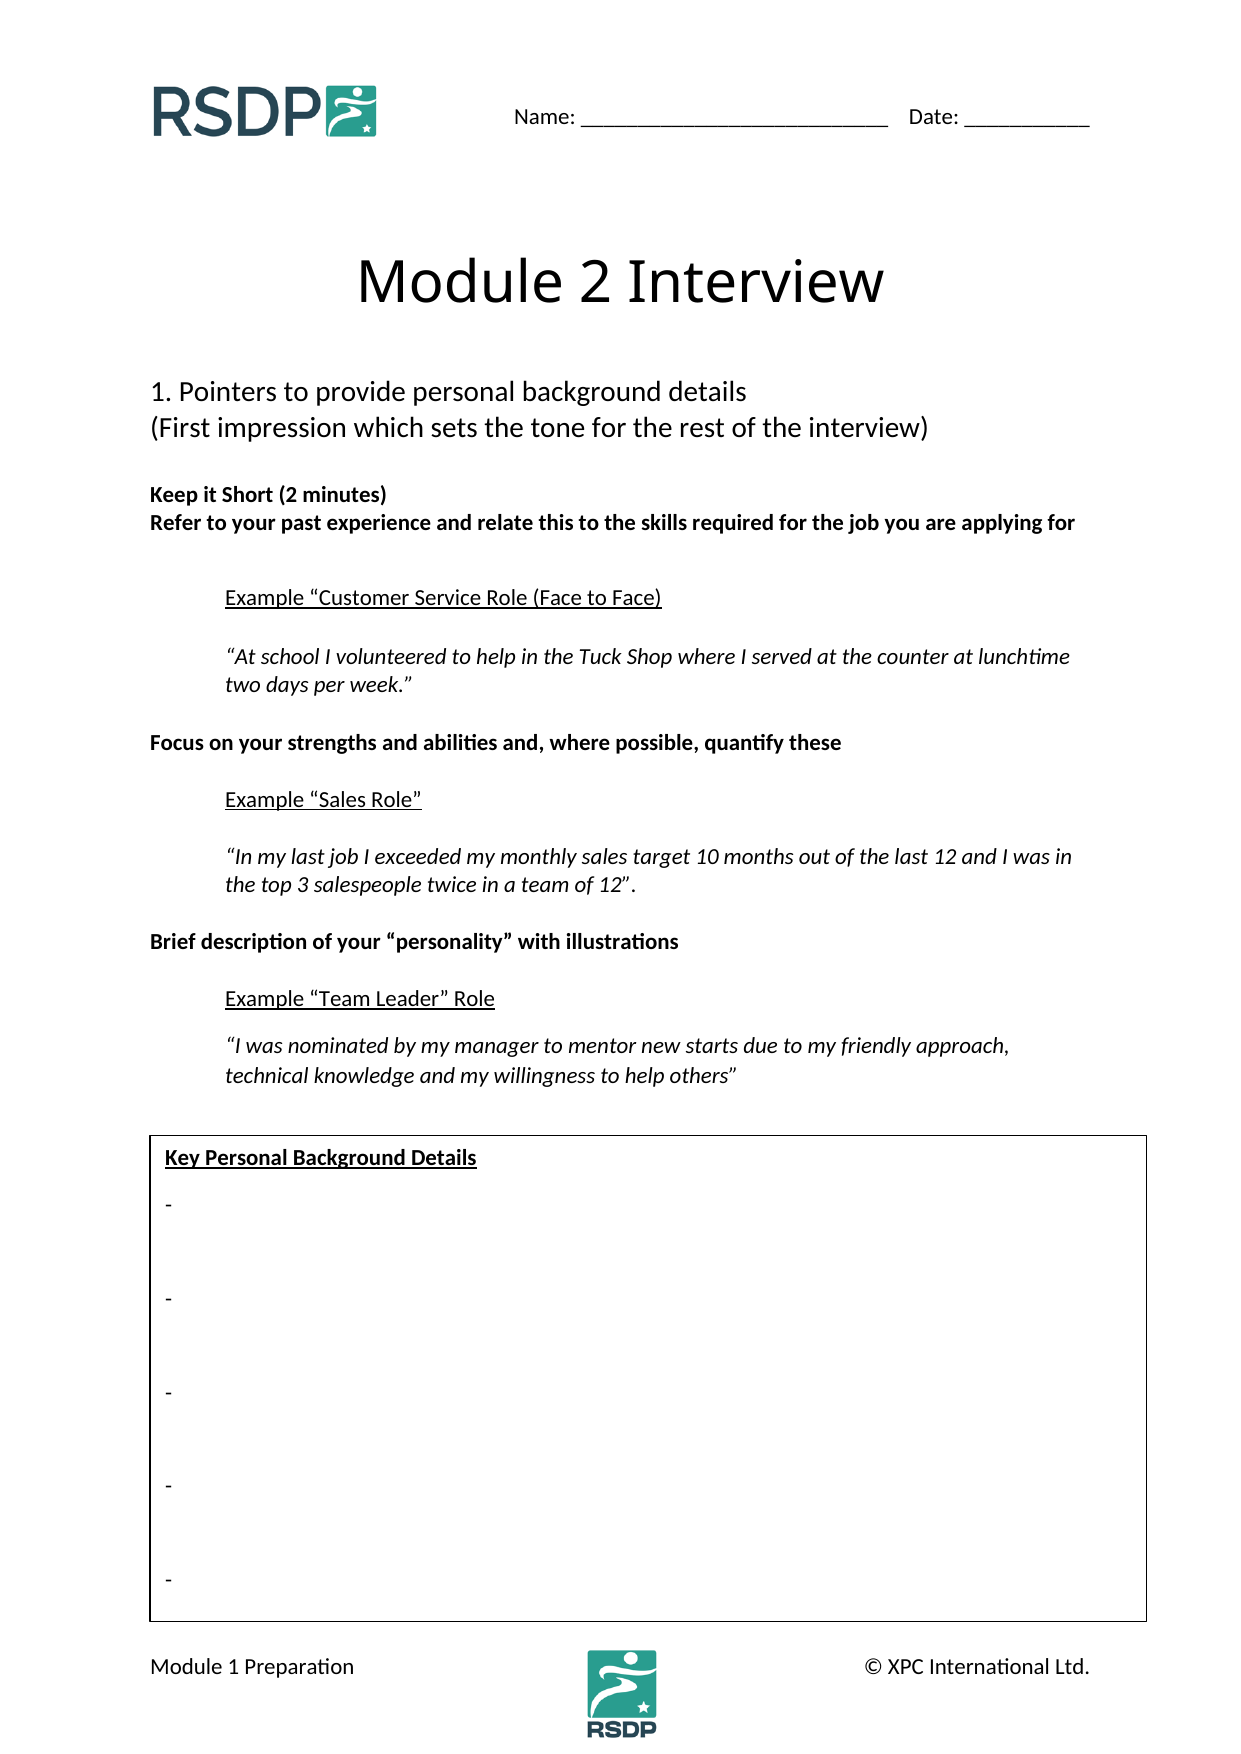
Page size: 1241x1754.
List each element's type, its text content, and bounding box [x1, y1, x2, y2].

text Example “Sales Role” [225, 785, 1090, 813]
text Brief description of your “personality” with illustrations [150, 927, 1090, 955]
picture [150, 82, 379, 142]
text Example “Team Leader” Role [225, 984, 1090, 1012]
text “In my last job I exceeded my monthly sales target 10 months out of the last 12 and I was in the top 3 salespeople twice in a team of 12”. [225, 842, 1090, 898]
text 1. Pointers to provide personal background details [150, 373, 1090, 409]
text “At school I volunteered to help in the Tuck Shop where I served at the counter at lunchtime two days per week.” [225, 642, 1090, 698]
text Module 2 Interview [150, 240, 1090, 320]
text Example “Customer Service Role (Face to Face) [225, 583, 1090, 611]
text Refer to your past experience and relate this to the skills required for the job you are applying for [150, 508, 1090, 536]
picture [586, 1648, 658, 1740]
text (First impression which sets the tone for the rest of the interview) [150, 409, 1090, 444]
text Keep it Short (2 minutes) [150, 480, 1090, 508]
text “I was nominated by my manager to mentor new starts due to my friendly approach, technical knowledge and my willingness to help others” [225, 1031, 1090, 1089]
text Focus on your strengths and abilities and, where possible, quantify these [150, 728, 1090, 756]
